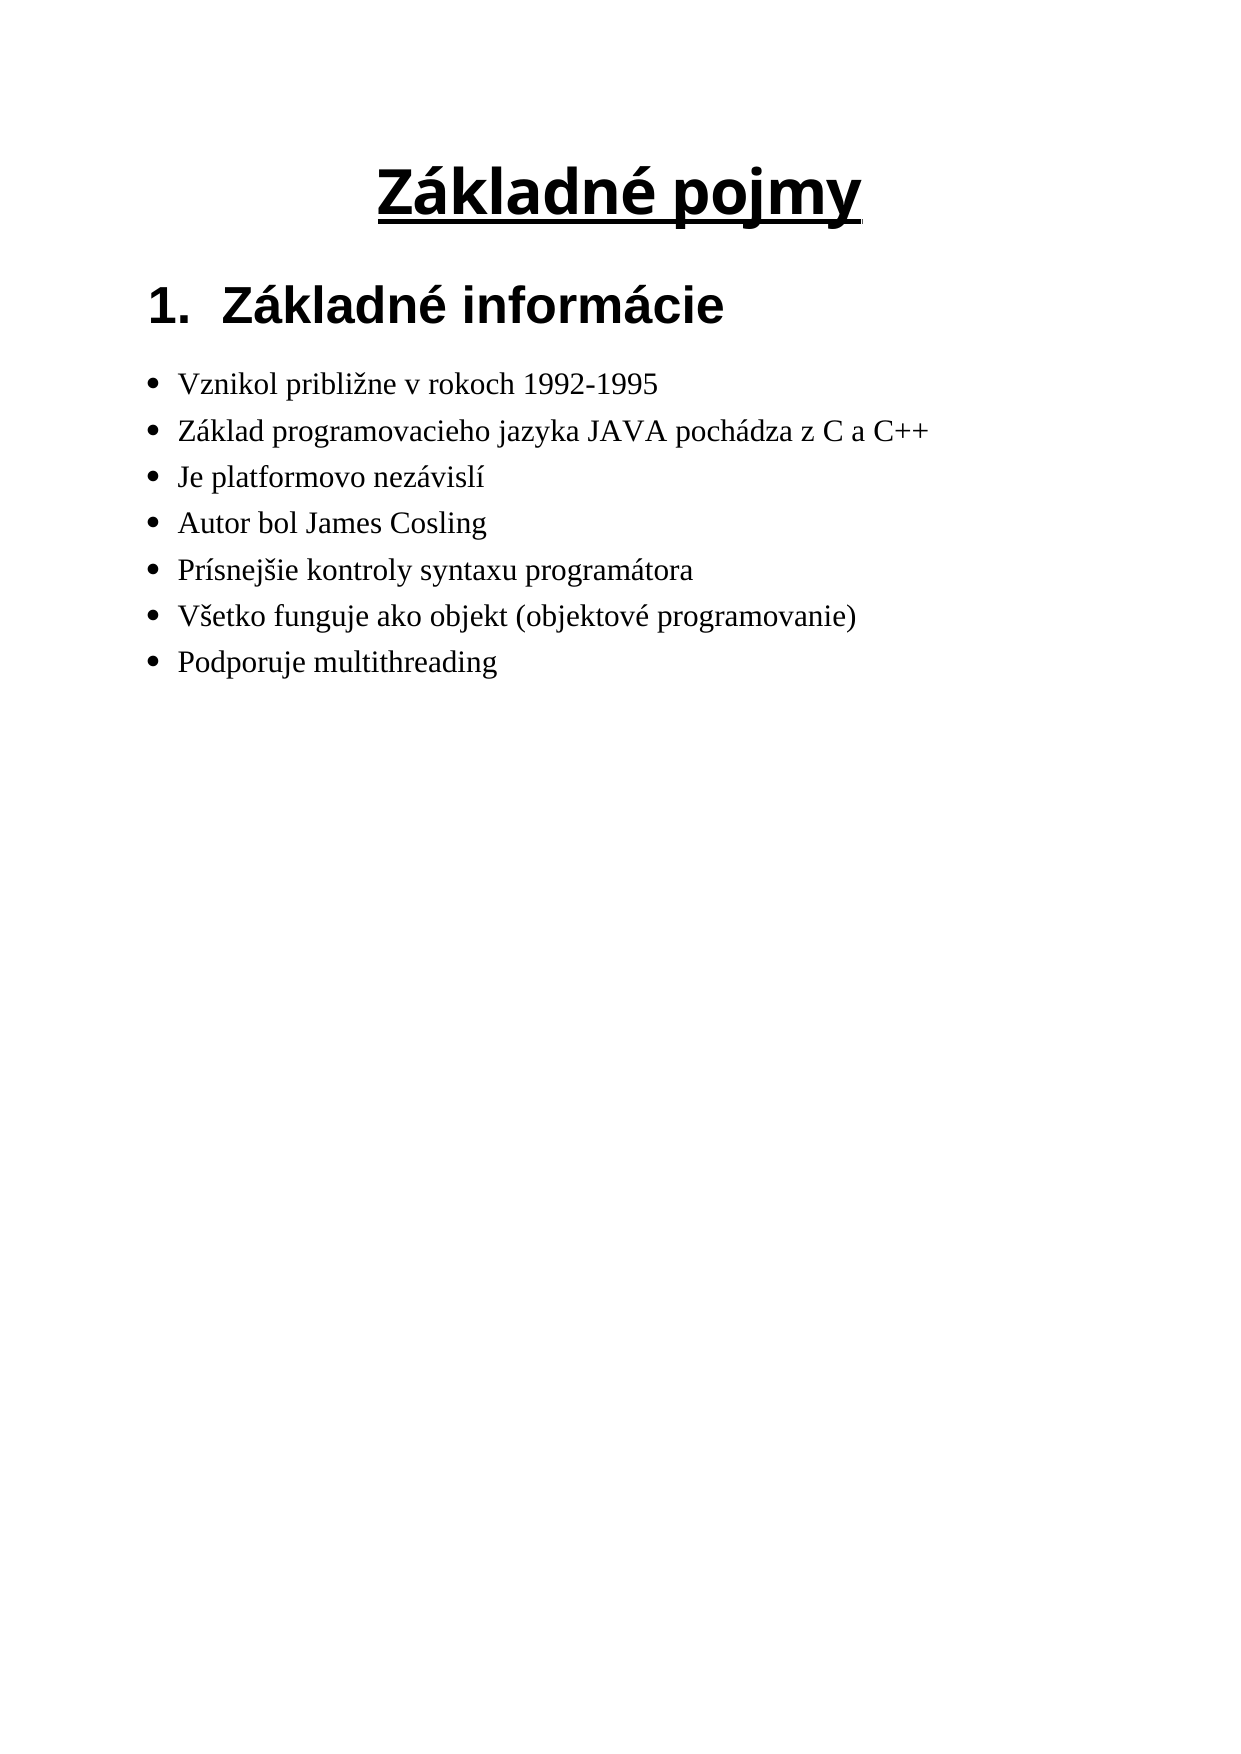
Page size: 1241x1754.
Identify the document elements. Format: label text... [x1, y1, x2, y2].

text Autor bol James Cosling [148, 504, 1093, 541]
text Podporuje multithreading [148, 644, 1093, 679]
text Je platformovo nezávislí [148, 458, 1093, 494]
title Základné pojmy [148, 148, 1093, 233]
text Základné informácie [148, 274, 1093, 334]
text Všetko funguje ako objekt (objektové programovanie) [148, 597, 1093, 633]
text Prísnejšie kontroly syntaxu programátora [148, 551, 1093, 587]
text Základ programovacieho jazyka JAVA pochádza z C a C++ [148, 412, 1093, 448]
text Vznikol približne v rokoch 1992-1995 [148, 366, 1093, 401]
